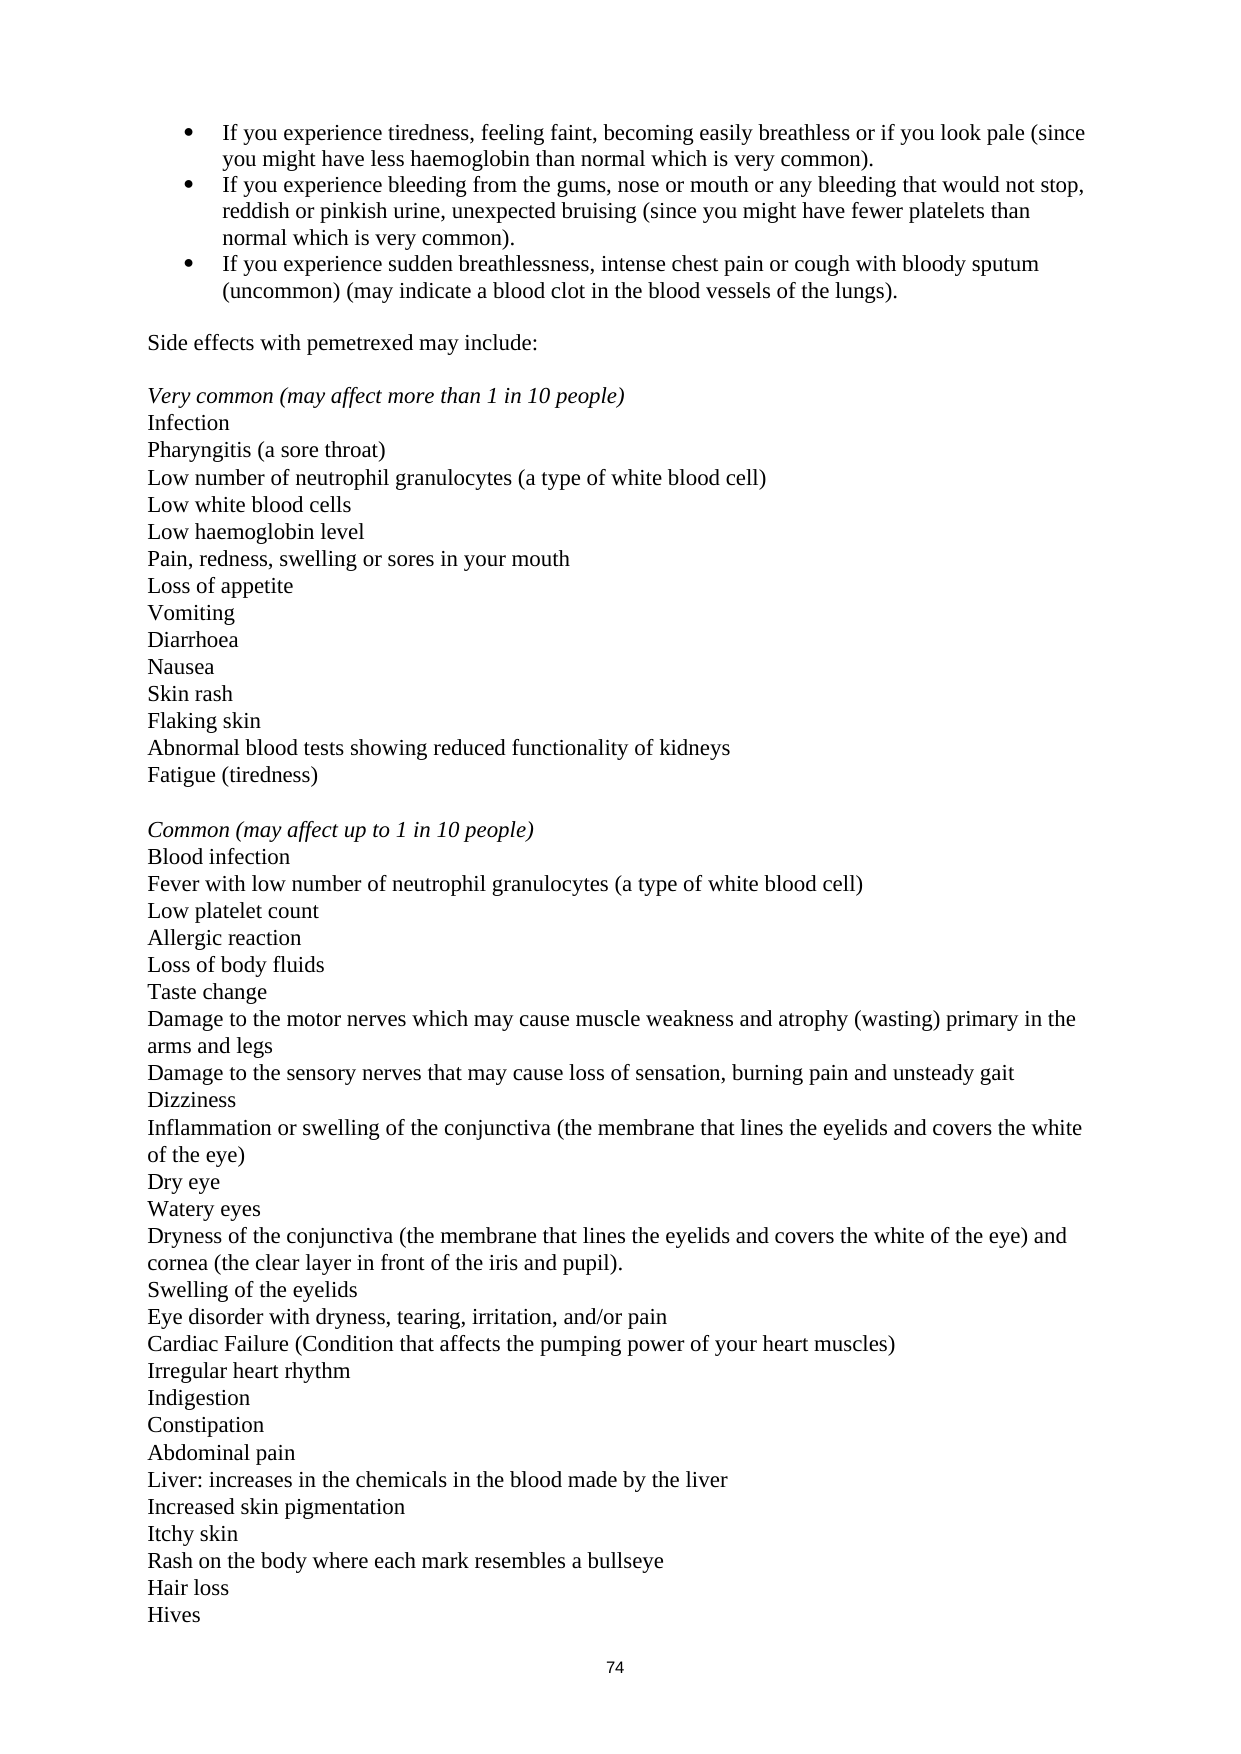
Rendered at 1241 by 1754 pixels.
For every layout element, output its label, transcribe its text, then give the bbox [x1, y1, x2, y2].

text Dry eye [147, 1167, 1093, 1194]
text Irregular heart rhythm [147, 1357, 1093, 1384]
list If you experience bleeding from the gums, nose or mouth or any bleeding that would not stop, reddish or pinkish urine, unexpected bruising (since you might have fewer platelets than normal which is very common). [184, 171, 1093, 250]
text Eye disorder with dryness, tearing, irritation, and/or pain [147, 1303, 1093, 1330]
text Low number of neutrophil granulocytes (a type of white blood cell) [147, 463, 1093, 490]
text Increased skin pigmentation [147, 1492, 1093, 1519]
text Flaking skin [147, 707, 1093, 734]
text Vomiting [147, 599, 1093, 626]
text Rash on the body where each mark resembles a bullseye [147, 1547, 1093, 1574]
text Nausea Skin rash [147, 653, 1093, 707]
list If you experience tiredness, feeling faint, becoming easily breathless or if you look pale (since you might have less haemoglobin than normal which is very common). [184, 118, 1093, 171]
text Pain, redness, swelling or sores in your mouth [147, 544, 1093, 572]
text Cardiac Failure (Condition that affects the pumping power of your heart muscles) [147, 1330, 1093, 1357]
text Low platelet count [147, 897, 1093, 924]
text Very common (may affect more than 1 in 10 people) [147, 382, 1093, 409]
text Blood infection [147, 842, 1093, 869]
text Abnormal blood tests showing reduced functionality of kidneys Fatigue (tiredness) [147, 734, 1093, 788]
text Low white blood cells [147, 490, 1093, 517]
text Allergic reaction [147, 924, 1093, 951]
text Abdominal pain [147, 1438, 1093, 1465]
text Damage to the sensory nerves that may cause loss of sensation, burning pain and unsteady gait [147, 1059, 1093, 1086]
text Dryness of the conjunctiva (the membrane that lines the eyelids and covers the white of the eye) and cornea (the clear layer in front of the iris and pupil). [147, 1222, 1093, 1276]
text Low haemoglobin level [147, 517, 1093, 544]
text Watery eyes [147, 1194, 1093, 1222]
text Diarrhoea [147, 626, 1093, 653]
text Fever with low number of neutrophil granulocytes (a type of white blood cell) [147, 869, 1093, 897]
text Itchy skin [147, 1519, 1093, 1547]
text Infection [147, 409, 1093, 436]
text Side effects with pemetrexed may include: [147, 329, 1093, 356]
text Loss of appetite [147, 572, 1093, 599]
text Inflammation or swelling of the conjunctiva (the membrane that lines the eyelids and covers the white of the eye) [147, 1113, 1093, 1167]
text Hair loss [147, 1574, 1093, 1601]
text Indigestion [147, 1384, 1093, 1411]
text Loss of body fluids [147, 951, 1093, 978]
text Constipation [147, 1411, 1093, 1438]
text Dizziness [147, 1086, 1093, 1113]
text Pharyngitis (a sore throat) [147, 436, 1093, 463]
text Common (may affect up to 1 in 10 people) [147, 815, 1093, 842]
text Liver: increases in the chemicals in the blood made by the liver [147, 1465, 1093, 1492]
text Swelling of the eyelids [147, 1276, 1093, 1303]
text Hives [147, 1601, 1093, 1628]
text Damage to the motor nerves which may cause muscle weakness and atrophy (wasting) primary in the arms and legs [147, 1005, 1093, 1059]
text Taste change [147, 978, 1093, 1005]
list If you experience sudden breathlessness, intense chest pain or cough with bloody sputum (uncommon) (may indicate a blood clot in the blood vessels of the lungs). [184, 250, 1093, 303]
